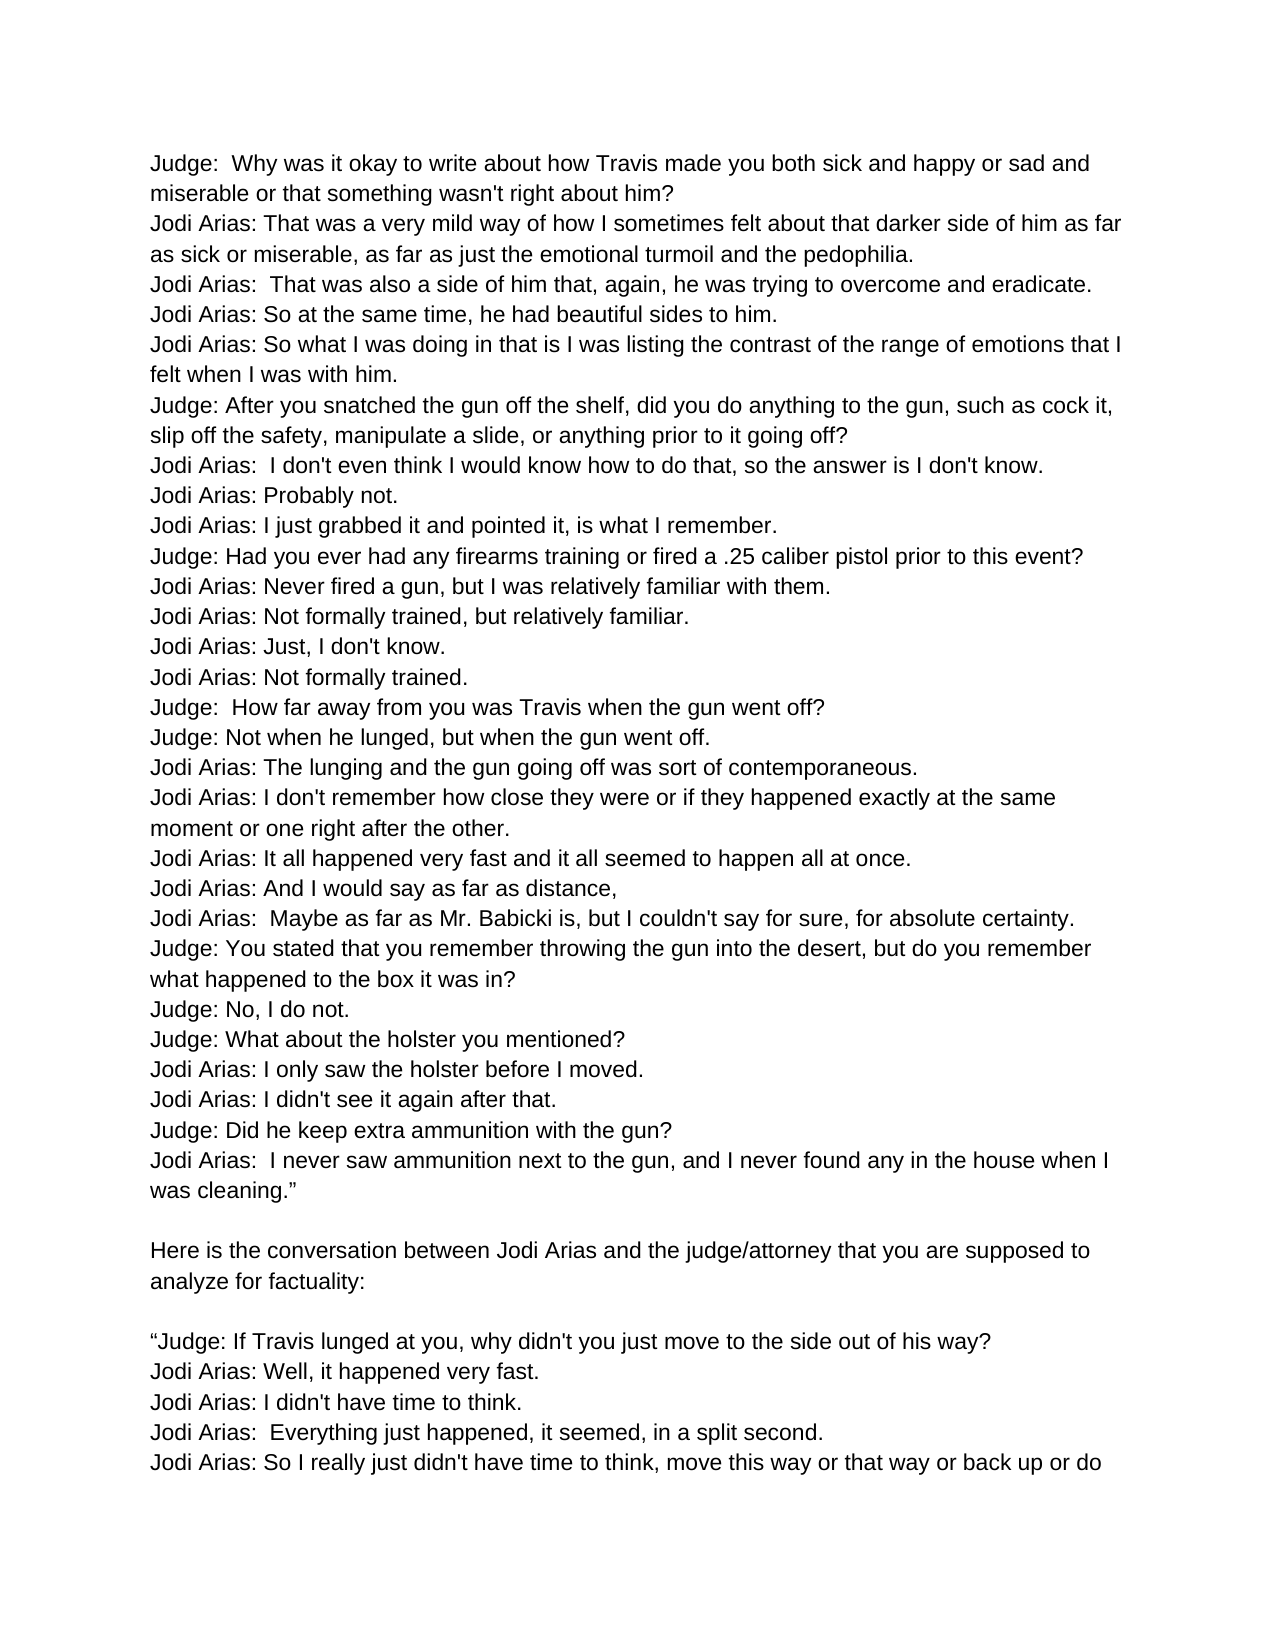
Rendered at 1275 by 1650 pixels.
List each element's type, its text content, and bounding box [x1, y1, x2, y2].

text Jodi Arias: It all happened very fast and it all seemed to happen all at once. [150, 845, 1125, 871]
text Jodi Arias: Never fired a gun, but I was relatively familiar with them. [150, 573, 1125, 599]
text Jodi Arias: That was a very mild way of how I sometimes felt about that darker side of him as far as sick or miserable, as far as just the emotional turmoil and the pedophilia. [150, 210, 1125, 267]
text “Judge: If Travis lunged at you, why didn't you just move to the side out of his way? [150, 1328, 1125, 1354]
text Jodi Arias: Maybe as far as Mr. Babicki is, but I couldn't say for sure, for absolute certainty. [150, 905, 1125, 932]
text Jodi Arias: Not formally trained, but relatively familiar. [150, 603, 1125, 629]
text Judge: Why was it okay to write about how Travis made you both sick and happy or sad and miserable or that something wasn't right about him? [150, 150, 1125, 207]
text Jodi Arias: Just, I don't know. [150, 633, 1125, 660]
text Jodi Arias: Everything just happened, it seemed, in a split second. [150, 1419, 1125, 1445]
text Judge: No, I do not. [150, 996, 1125, 1022]
text Jodi Arias: I didn't have time to think. [150, 1388, 1125, 1415]
text Judge: How far away from you was Travis when the gun went off? [150, 694, 1125, 720]
text Jodi Arias: Well, it happened very fast. [150, 1358, 1125, 1385]
text Judge: You stated that you remember throwing the gun into the desert, but do you remember what happened to the box it was in? [150, 935, 1125, 992]
text Judge: After you snatched the gun off the shelf, did you do anything to the gun, such as cock it, slip off the safety, manipulate a slide, or anything prior to it going off? [150, 392, 1125, 448]
text Jodi Arias: And I would say as far as distance, [150, 875, 1125, 901]
text Jodi Arias: I didn't see it again after that. [150, 1086, 1125, 1113]
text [150, 1449, 1125, 1475]
text Judge: Had you ever had any firearms training or fired a .25 caliber pistol prior to this event? [150, 543, 1125, 569]
text Judge: Not when he lunged, but when the gun went off. [150, 724, 1125, 750]
text Jodi Arias: I don't remember how close they were or if they happened exactly at the same moment or one right after the other. [150, 784, 1125, 841]
text Jodi Arias: I only saw the holster before I moved. [150, 1056, 1125, 1083]
text Jodi Arias: So at the same time, he had beautiful sides to him. [150, 301, 1125, 327]
text Judge: Did he keep extra ammunition with the gun? [150, 1117, 1125, 1143]
text Jodi Arias: Probably not. [150, 482, 1125, 509]
text Jodi Arias: That was also a side of him that, again, he was trying to overcome and eradicate. [150, 271, 1125, 297]
text Jodi Arias: I never saw ammunition next to the gun, and I never found any in the house when I was cleaning.” [150, 1147, 1125, 1203]
text Jodi Arias: So what I was doing in that is I was listing the contrast of the range of emotions that I felt when I was with him. [150, 331, 1125, 388]
text Jodi Arias: The lunging and the gun going off was sort of contemporaneous. [150, 754, 1125, 781]
text Jodi Arias: Not formally trained. [150, 663, 1125, 690]
text Judge: What about the holster you mentioned? [150, 1026, 1125, 1052]
text Jodi Arias: I just grabbed it and pointed it, is what I remember. [150, 512, 1125, 539]
text Here is the conversation between Jodi Arias and the judge/attorney that you are supposed to analyze for factuality: [150, 1237, 1125, 1294]
text Jodi Arias: I don't even think I would know how to do that, so the answer is I don't know. [150, 452, 1125, 478]
